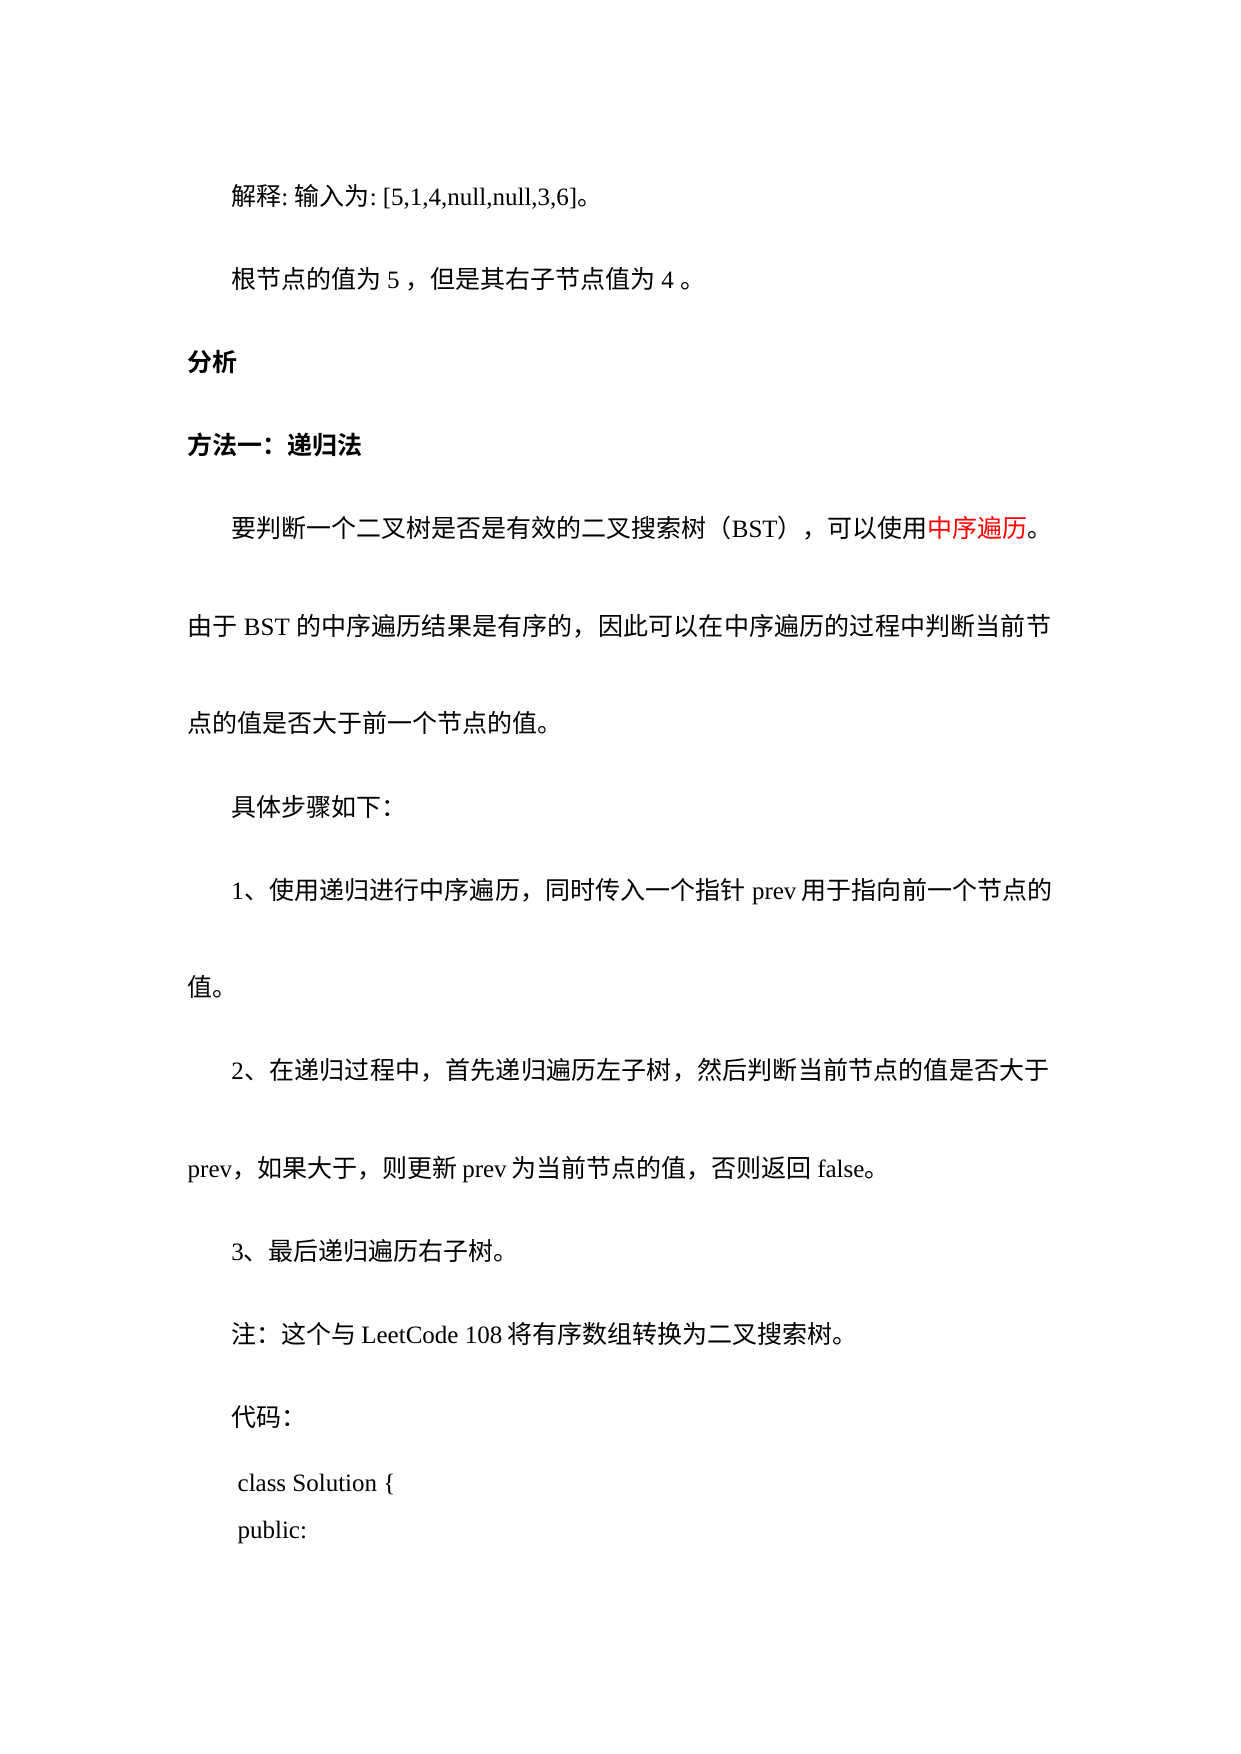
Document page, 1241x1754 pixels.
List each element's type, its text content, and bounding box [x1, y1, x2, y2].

text 具体步骤如下： [187, 773, 1053, 838]
subtitle 方法一：递归法 [187, 411, 1053, 476]
text 注：这个与LeetCode 108将有序数组转换为二叉搜索树。 [187, 1300, 1053, 1365]
text class Solution { [237, 1466, 1053, 1499]
text 3、最后递归遍历右子树。 [187, 1217, 1053, 1282]
text 根节点的值为 5 ，但是其右子节点值为 4 。 [187, 245, 1053, 310]
text 2、在递归过程中，首先递归遍历左子树，然后判断当前节点的值是否大于prev，如果大于，则更新prev为当前节点的值，否则返回 false。 [187, 1036, 1053, 1199]
text public: [237, 1513, 1053, 1546]
text 1、使用递归进行中序遍历，同时传入一个指针prev用于指向前一个节点的值。 [187, 856, 1053, 1018]
text 代码： [187, 1383, 1053, 1448]
text 解释: 输入为: [5,1,4,null,null,3,6]。 [187, 162, 1053, 227]
text 要判断一个二叉树是否是有效的二叉搜索树（BST），可以使用中序遍历。由于 BST 的中序遍历结果是有序的，因此可以在中序遍历的过程中判断当前节点的值是否大于前一个节点的值。 [187, 494, 1053, 754]
subtitle 分析 [187, 328, 1053, 393]
